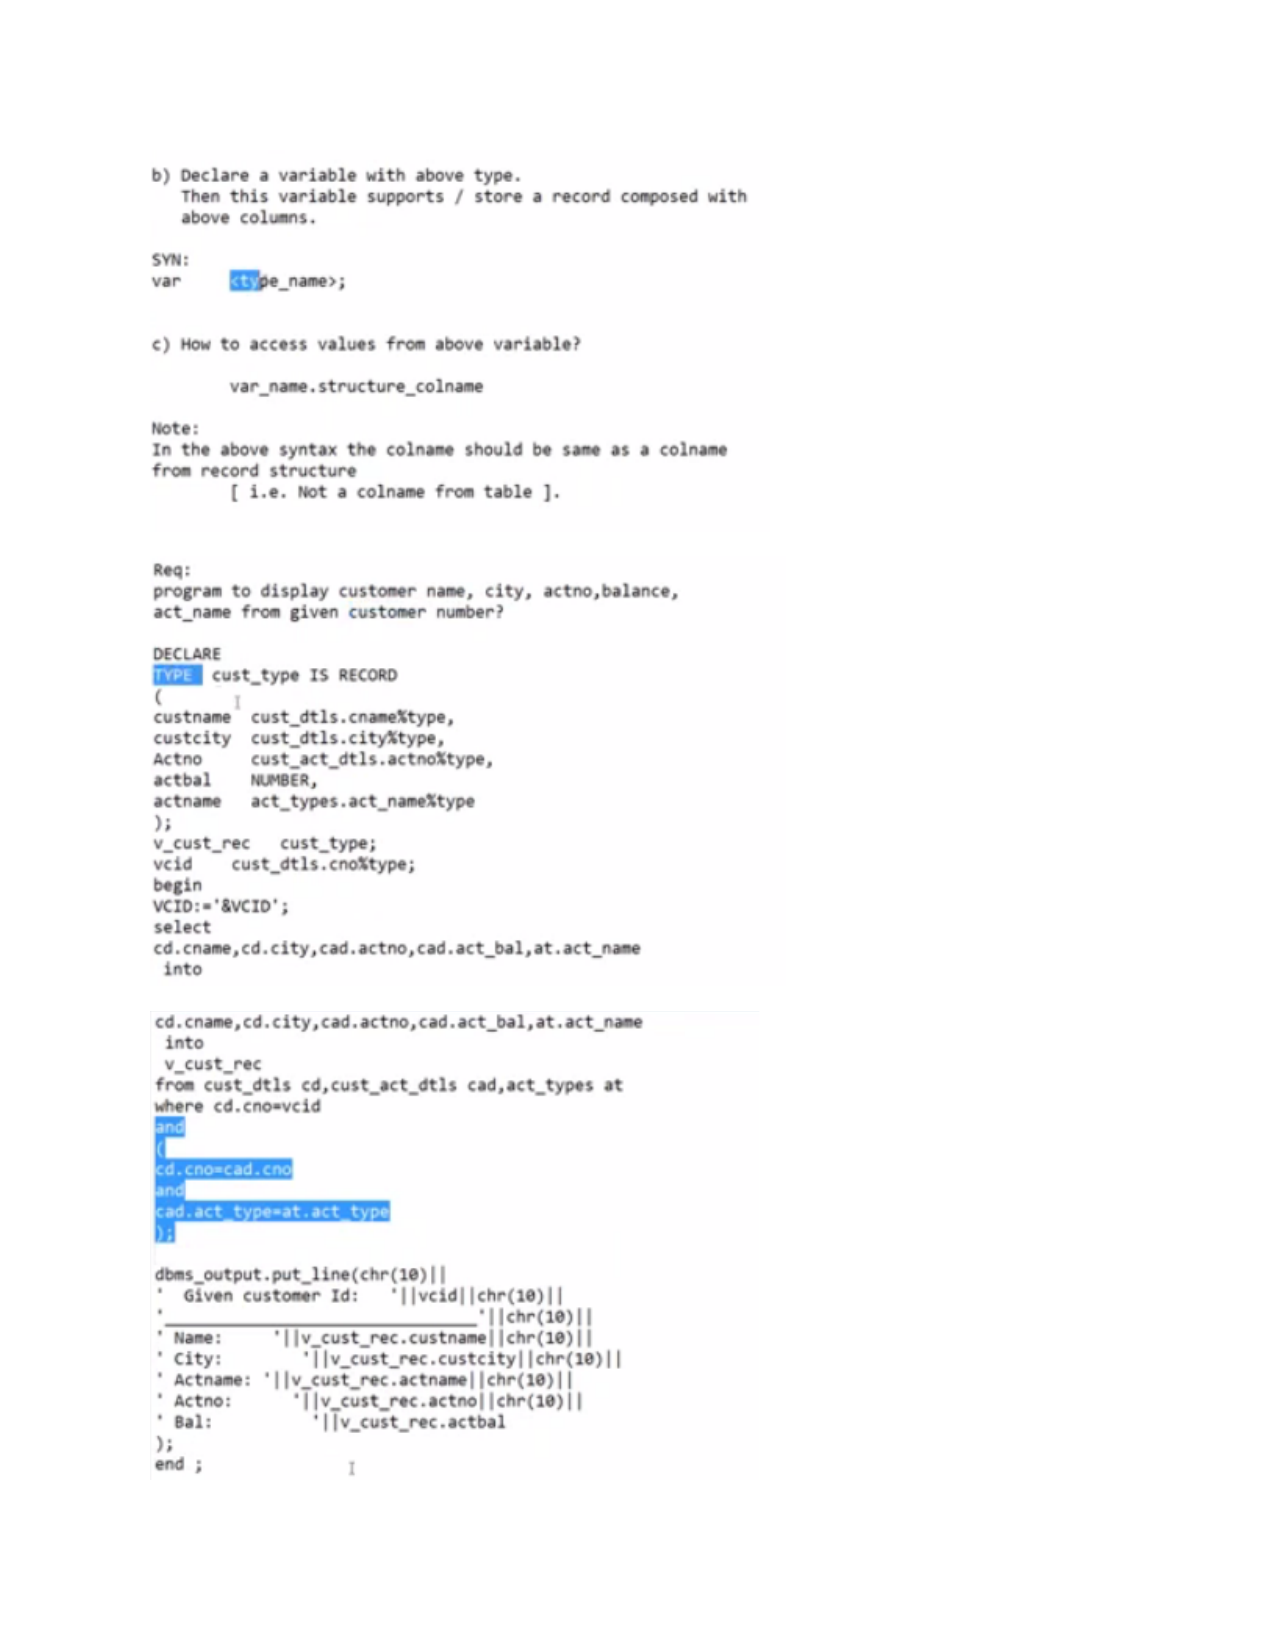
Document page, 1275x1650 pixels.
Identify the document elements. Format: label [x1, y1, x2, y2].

picture [150, 1011, 760, 1480]
picture [150, 556, 786, 986]
picture [150, 150, 771, 532]
